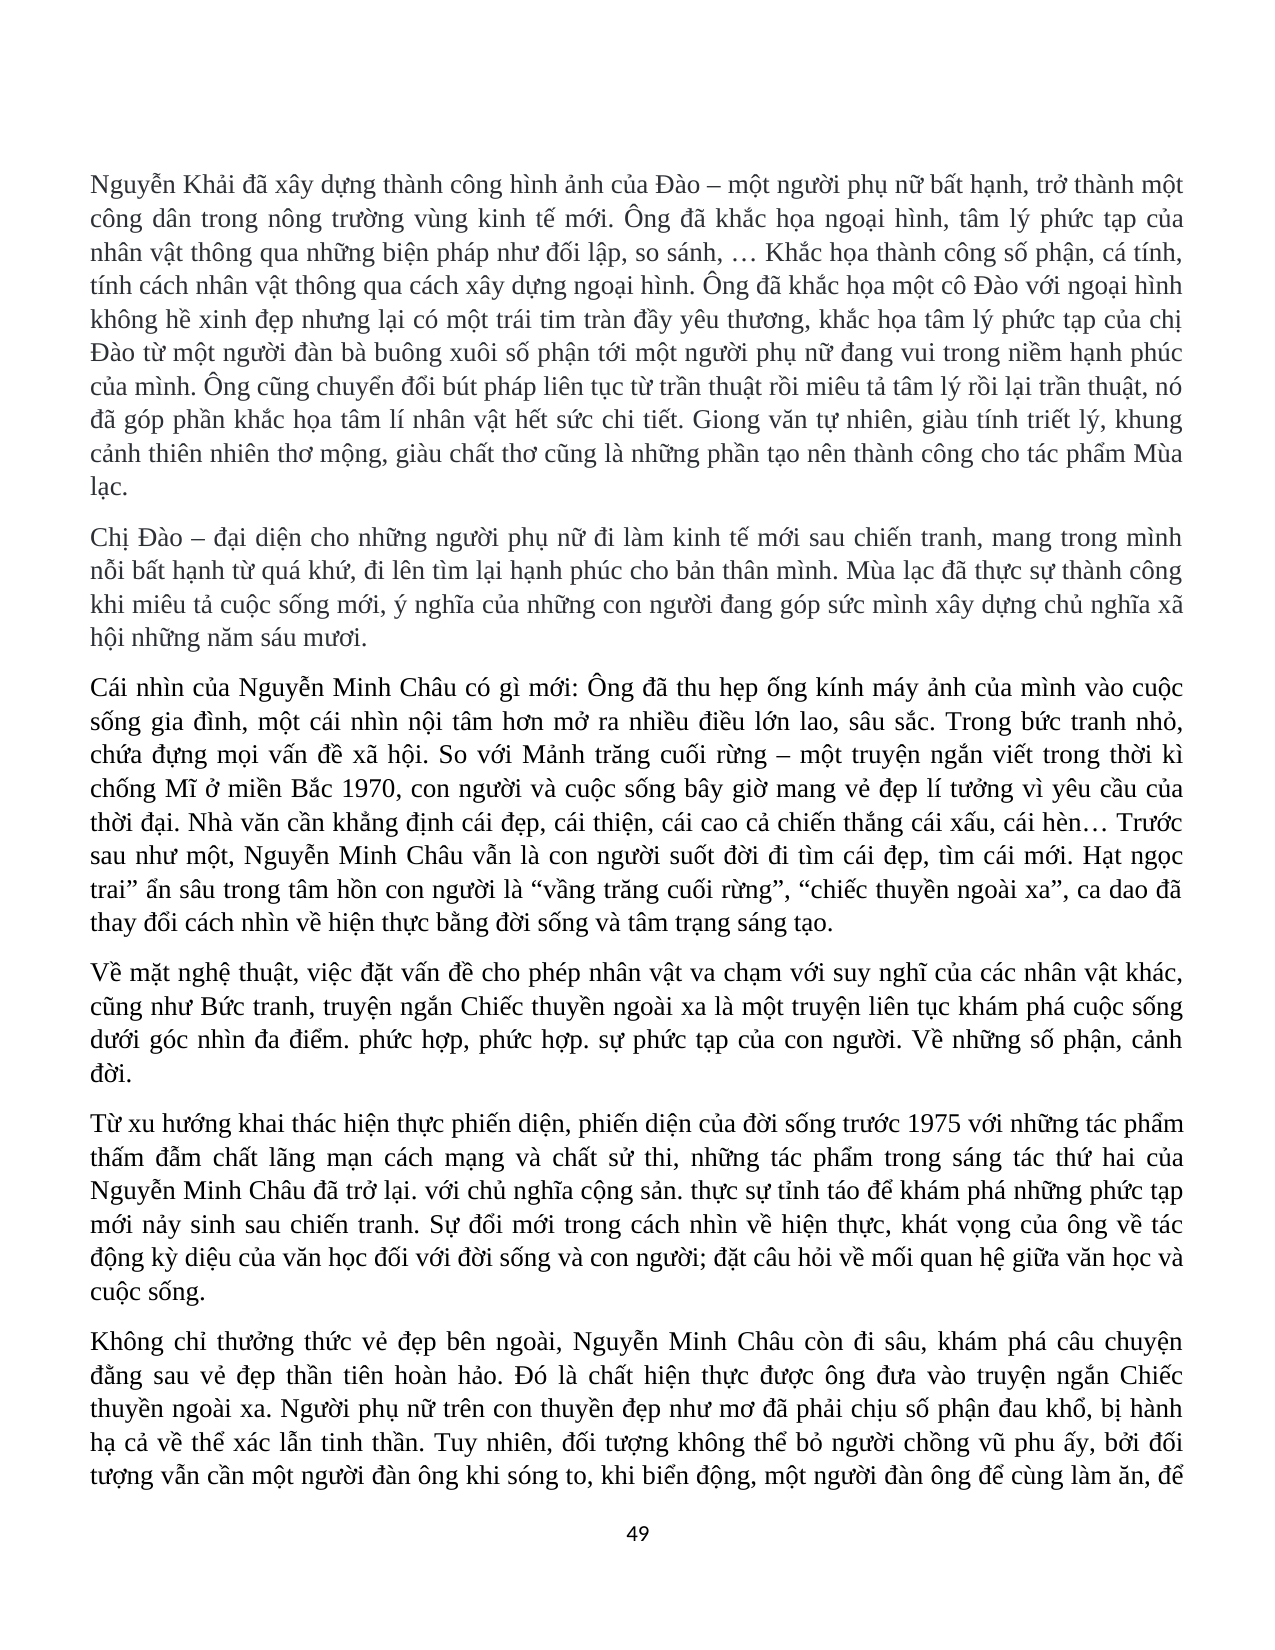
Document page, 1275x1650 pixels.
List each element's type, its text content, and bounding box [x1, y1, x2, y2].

text Từ xu hướng khai thác hiện thực phiến diện, phiến diện của đời sống trước 1975 với những tác phẩm thấm đẫm chất lãng mạn cách mạng và chất sử thi, những tác phẩm trong sáng tác thứ hai của Nguyễn Minh Châu đã trở lại. với chủ nghĩa cộng sản. thực sự tỉnh táo để khám phá những phức tạp mới nảy sinh sau chiến tranh. Sự đổi mới trong cách nhìn về hiện thực, khát vọng của ông về tác động kỳ diệu của văn học đối với đời sống và con người; đặt câu hỏi về mối quan hệ giữa văn học và cuộc sống. [90, 1107, 1185, 1306]
text Về mặt nghệ thuật, việc đặt vấn đề cho phép nhân vật va chạm với suy nghĩ của các nhân vật khác, cũng như Bức tranh, truyện ngắn Chiếc thuyền ngoài xa là một truyện liên tục khám phá cuộc sống dưới góc nhìn đa điểm. phức hợp, phức hợp. sự phức tạp của con người. Về những số phận, cảnh đời. [90, 957, 1185, 1088]
text Cái nhìn của Nguyễn Minh Châu có gì mới: Ông đã thu hẹp ống kính máy ảnh của mình vào cuộc sống gia đình, một cái nhìn nội tâm hơn mở ra nhiều điều lớn lao, sâu sắc. Trong bức tranh nhỏ, chứa đựng mọi vấn đề xã hội. So với Mảnh trăng cuối rừng – một truyện ngắn viết trong thời kì chống Mĩ ở miền Bắc 1970, con người và cuộc sống bây giờ mang vẻ đẹp lí tưởng vì yêu cầu của thời đại. Nhà văn cần khẳng định cái đẹp, cái thiện, cái cao cả chiến thắng cái xấu, cái hèn… Trước sau như một, Nguyễn Minh Châu vẫn là con người suốt đời đi tìm cái đẹp, tìm cái mới. Hạt ngọc trai” ẩn sâu trong tâm hồn con người là “vầng trăng cuối rừng”, “chiếc thuyền ngoài xa”, ca dao đã thay đổi cách nhìn về hiện thực bằng đời sống và tâm trạng sáng tạo. [90, 672, 1185, 937]
text Nguyễn Khải đã xây dựng thành công hình ảnh của Đào – một người phụ nữ bất hạnh, trở thành một công dân trong nông trường vùng kinh tế mới. Ông đã khắc họa ngoại hình, tâm lý phức tạp của nhân vật thông qua những biện pháp như đối lập, so sánh, … Khắc họa thành công số phận, cá tính, tính cách nhân vật thông qua cách xây dựng ngoại hình. Ông đã khắc họa một cô Đào với ngoại hình không hề xinh đẹp nhưng lại có một trái tim tràn đầy yêu thương, khắc họa tâm lý phức tạp của chị Đào từ một người đàn bà buông xuôi số phận tới một người phụ nữ đang vui trong niềm hạnh phúc của mình. Ông cũng chuyển đổi bút pháp liên tục từ trần thuật rồi miêu tả tâm lý rồi lại trần thuật, nó đã góp phần khắc họa tâm lí nhân vật hết sức chi tiết. Giong văn tự nhiên, giàu tính triết lý, khung cảnh thiên nhiên thơ mộng, giàu chất thơ cũng là những phần tạo nên thành công cho tác phẩm Mùa lạc. [90, 169, 1185, 502]
text Chị Đào – đại diện cho những người phụ nữ đi làm kinh tế mới sau chiến tranh, mang trong mình nỗi bất hạnh từ quá khứ, đi lên tìm lại hạnh phúc cho bản thân mình. Mùa lạc đã thực sự thành công khi miêu tả cuộc sống mới, ý nghĩa của những con người đang góp sức mình xây dựng chủ nghĩa xã hội những năm sáu mươi. [90, 521, 1185, 652]
